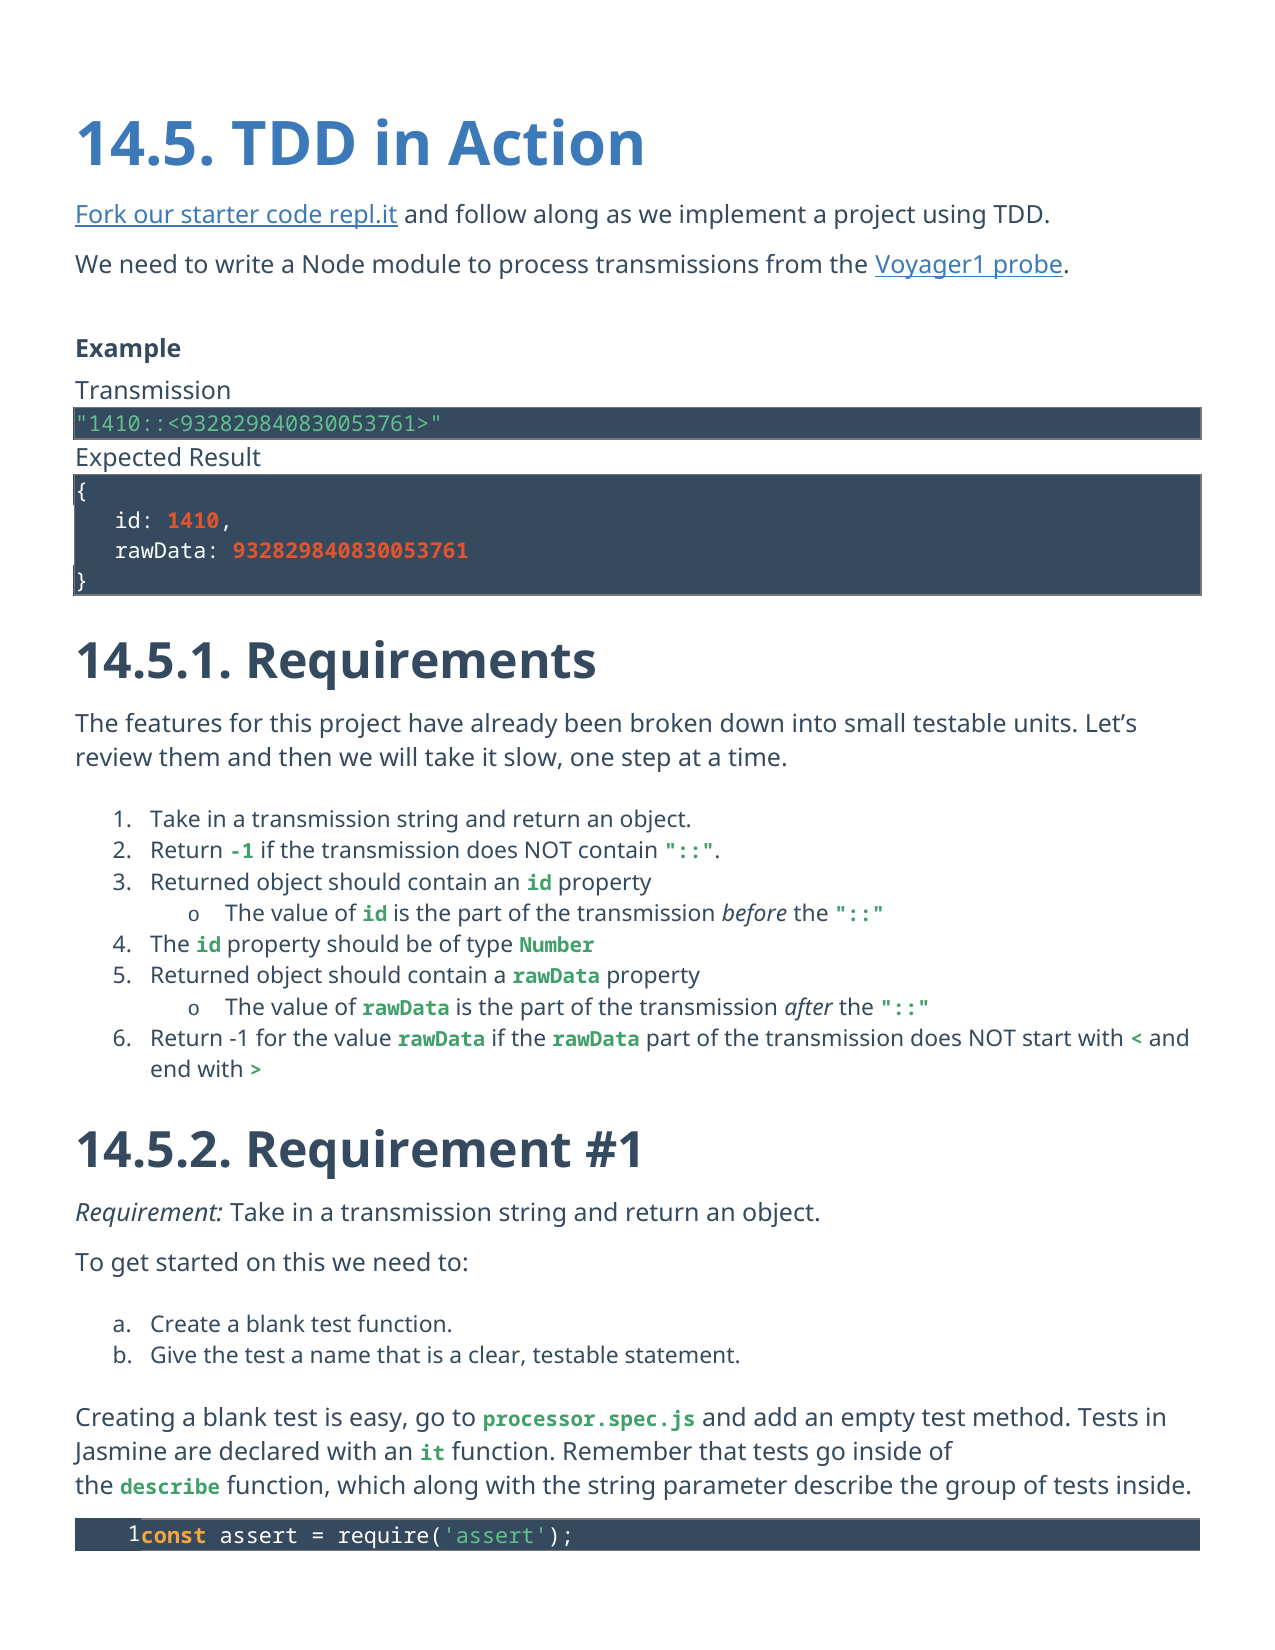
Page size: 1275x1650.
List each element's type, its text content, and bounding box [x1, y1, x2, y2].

list Returned object should contain an id property [112, 866, 1200, 897]
subtitle 14.5.1. Requirements [75, 625, 1200, 693]
text We need to write a Node module to process transmissions from the Voyager1 probe. [75, 247, 1200, 281]
text Requirement: Take in a transmission string and return an object. [75, 1194, 1200, 1228]
table_header 1 2 3 4 5 6 7 8 9 [75, 1518, 141, 1551]
text To get started on this we need to: [75, 1245, 1200, 1279]
list Take in a transmission string and return an object. [112, 803, 1200, 834]
text Example [75, 331, 1184, 365]
text { [75, 475, 1200, 505]
list Return -1 if the transmission does NOT contain "::". [112, 834, 1200, 866]
list The value of rawData is the part of the transmission after the "::" [187, 991, 1200, 1022]
text Creating a blank test is easy, go to processor.spec.js and add an empty test method. Tests in Jasmine are declared with an it function. Remember that tests go inside of the describe function, which along with the string parameter describe the group of tests inside. [75, 1399, 1200, 1502]
list The id property should be of type Number [112, 928, 1200, 959]
text Expected Result [75, 440, 1200, 474]
text rawData: 932829840830053761 [75, 535, 1200, 563]
list Return -1 for the value rawData if the rawData part of the transmission does NOT start with < and end with > [112, 1022, 1200, 1084]
list Give the test a name that is a clear, testable statement. [112, 1339, 1200, 1370]
text The features for this project have already been broken down into small testable units. Let’s review them and then we will take it slow, one step at a time. [75, 706, 1200, 774]
text } [75, 563, 1200, 594]
text Transmission [75, 373, 1200, 407]
subtitle 14.5.2. Requirement #1 [75, 1113, 1200, 1182]
subtitle 14.5. TDD in Action [75, 100, 1200, 184]
text "1410::<932829840830053761>" [75, 408, 1200, 438]
list Returned object should contain a rawData property [112, 959, 1200, 991]
text Fork our starter code repl.it and follow along as we implement a project using TDD. [75, 196, 1200, 230]
text id: 1410, [75, 505, 1200, 535]
list The value of id is the part of the transmission before the "::" [187, 897, 1200, 928]
list Create a blank test function. [112, 1308, 1200, 1339]
